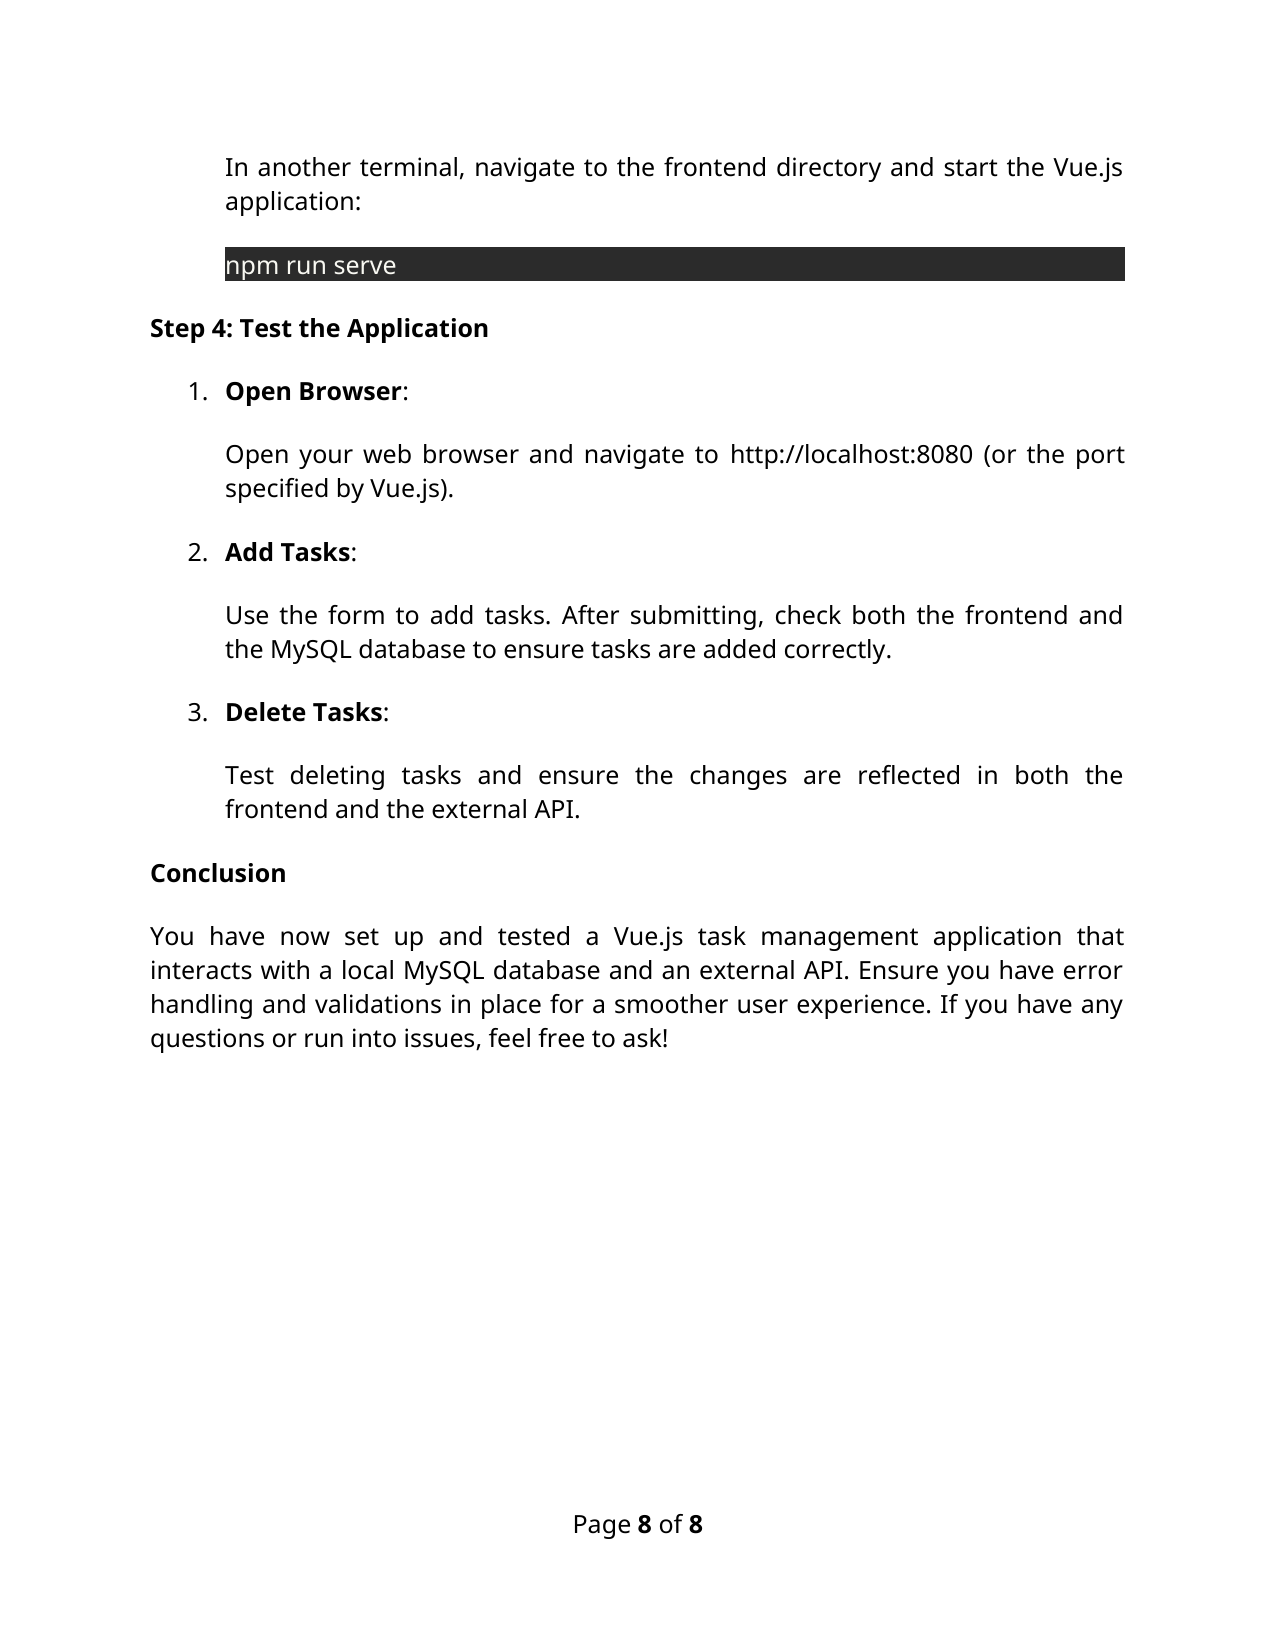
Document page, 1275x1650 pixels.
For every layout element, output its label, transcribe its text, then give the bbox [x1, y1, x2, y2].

text Step 4: Test the Application [150, 311, 1125, 344]
list Delete Tasks: [187, 695, 1125, 729]
list Add Tasks: [187, 534, 1125, 568]
text npm run serve [225, 247, 1125, 281]
text Use the form to add tasks. After submitting, check both the frontend and the MySQL database to ensure tasks are added correctly. [225, 597, 1125, 666]
text You have now set up and tested a Vue.js task management application that interacts with a local MySQL database and an external API. Ensure you have error handling and validations in place for a smoother user experience. If you have any questions or run into issues, feel free to ask! [150, 918, 1125, 1055]
list Open Browser: [187, 374, 1125, 408]
text Open your web browser and navigate to http://localhost:8080 (or the port specified by Vue.js). [225, 437, 1125, 505]
text In another terminal, navigate to the frontend directory and start the Vue.js application: [225, 150, 1125, 218]
text Test deleting tasks and ensure the changes are reflected in both the frontend and the external API. [225, 758, 1125, 826]
text Conclusion [150, 855, 1125, 889]
